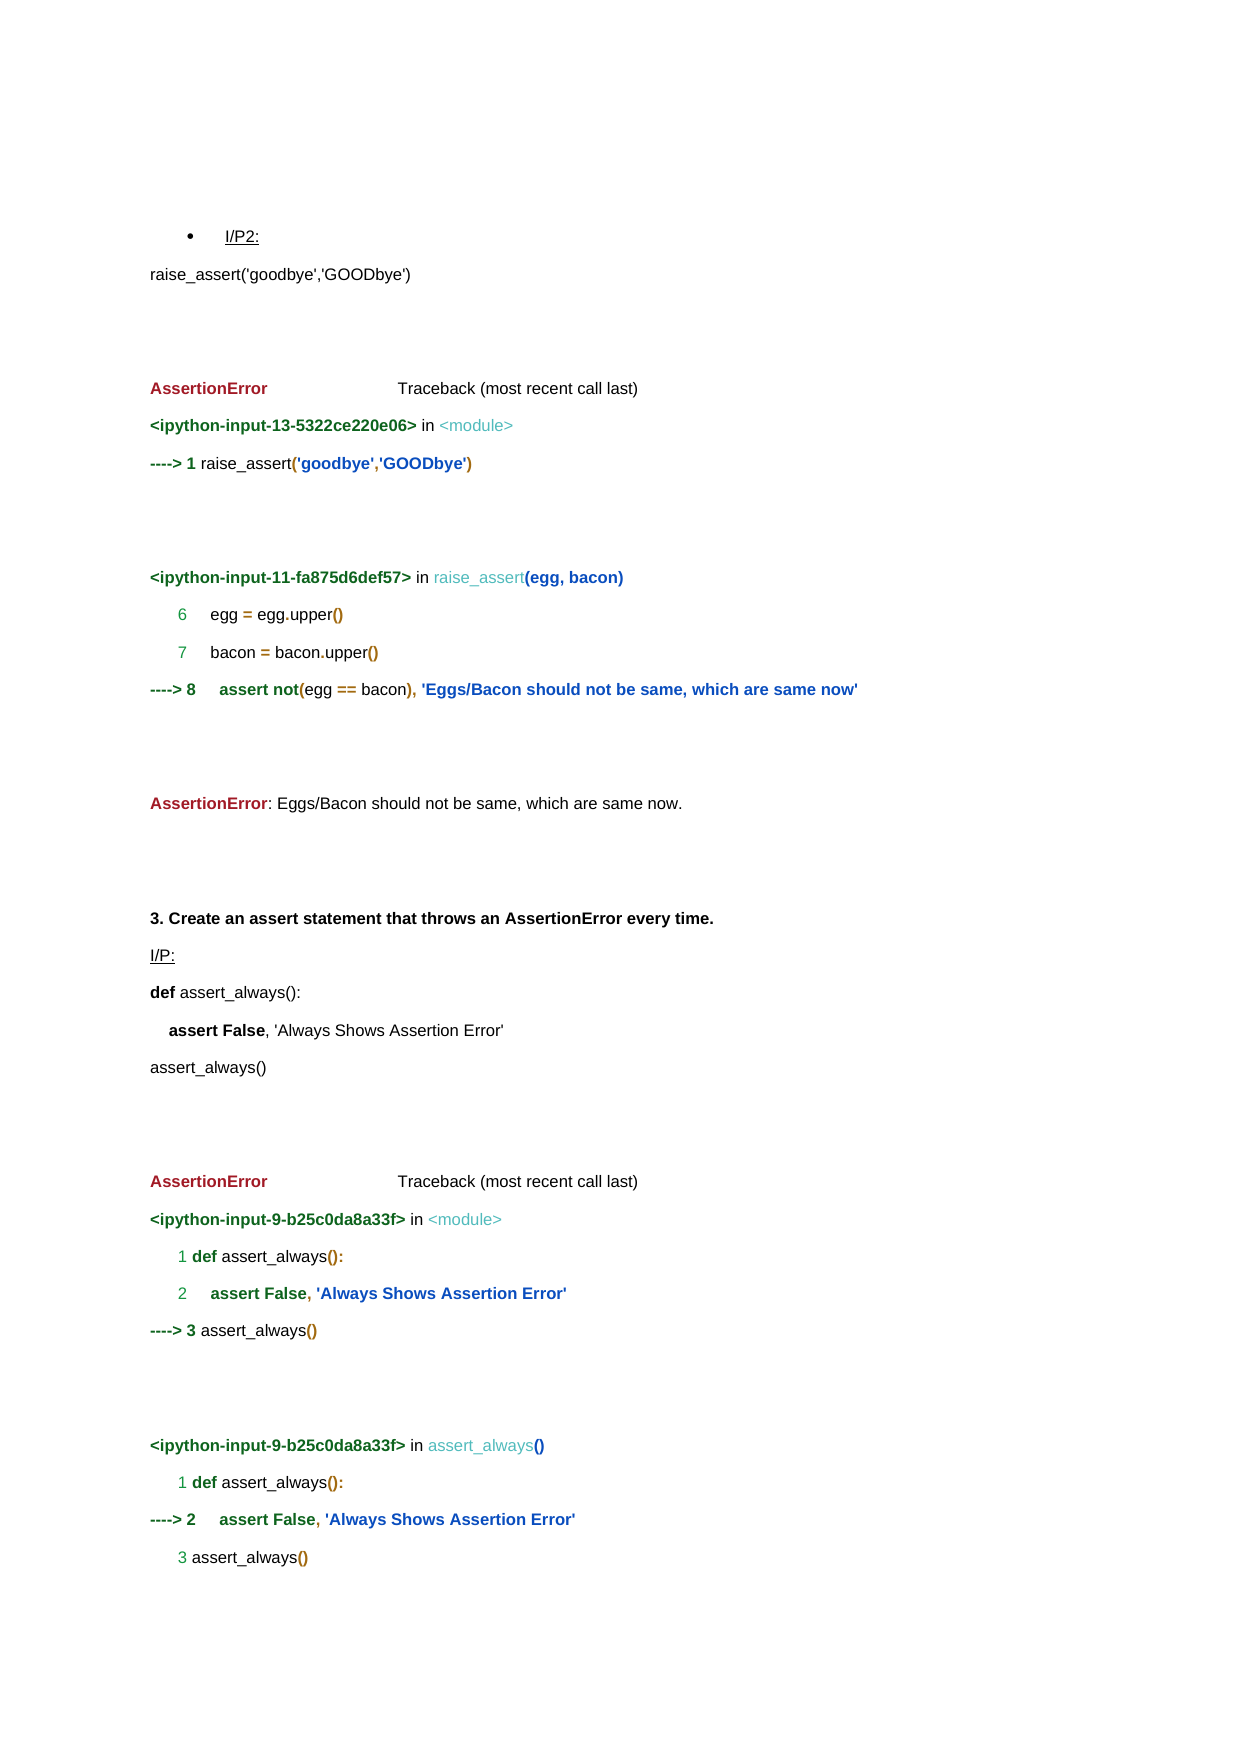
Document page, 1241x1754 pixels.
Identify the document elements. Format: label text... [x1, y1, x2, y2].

text 3 assert_always() [150, 1547, 1090, 1567]
text AssertionError Traceback (most recent call last) [150, 1172, 1090, 1191]
text def assert_always(): [150, 983, 1090, 1002]
text AssertionError Traceback (most recent call last) [150, 379, 1090, 398]
text 3. Create an assert statement that throws an AssertionError every time. [150, 908, 1090, 928]
text ----> 8 assert not(egg == bacon), 'Eggs/Bacon should not be same, which are same now' [150, 680, 1090, 699]
text 1 def assert_always(): [150, 1247, 1090, 1266]
text <ipython-input-9-b25c0da8a33f> in assert_always() [150, 1436, 1090, 1455]
text assert_always() [150, 1058, 1090, 1077]
text 2 assert False, 'Always Shows Assertion Error' [150, 1284, 1090, 1303]
text AssertionError: Eggs/Bacon should not be same, which are same now. [150, 794, 1090, 813]
text 6 egg = egg.upper() [150, 605, 1090, 624]
text 1 def assert_always(): [150, 1473, 1090, 1492]
text ----> 3 assert_always() [150, 1321, 1090, 1340]
text raise_assert('goodbye','GOODbye') [150, 264, 1090, 284]
text assert False, 'Always Shows Assertion Error' [150, 1020, 1090, 1039]
text 7 bacon = bacon.upper() [150, 642, 1090, 662]
text <ipython-input-9-b25c0da8a33f> in <module> [150, 1209, 1090, 1228]
text <ipython-input-13-5322ce220e06> in <module> [150, 416, 1090, 435]
text <ipython-input-11-fa875d6def57> in raise_assert(egg, bacon) [150, 568, 1090, 587]
list I/P2: [187, 227, 1090, 246]
text ----> 2 assert False, 'Always Shows Assertion Error' [150, 1510, 1090, 1529]
text ----> 1 raise_assert('goodbye','GOODbye') [150, 453, 1090, 473]
text I/P: [150, 946, 1090, 965]
